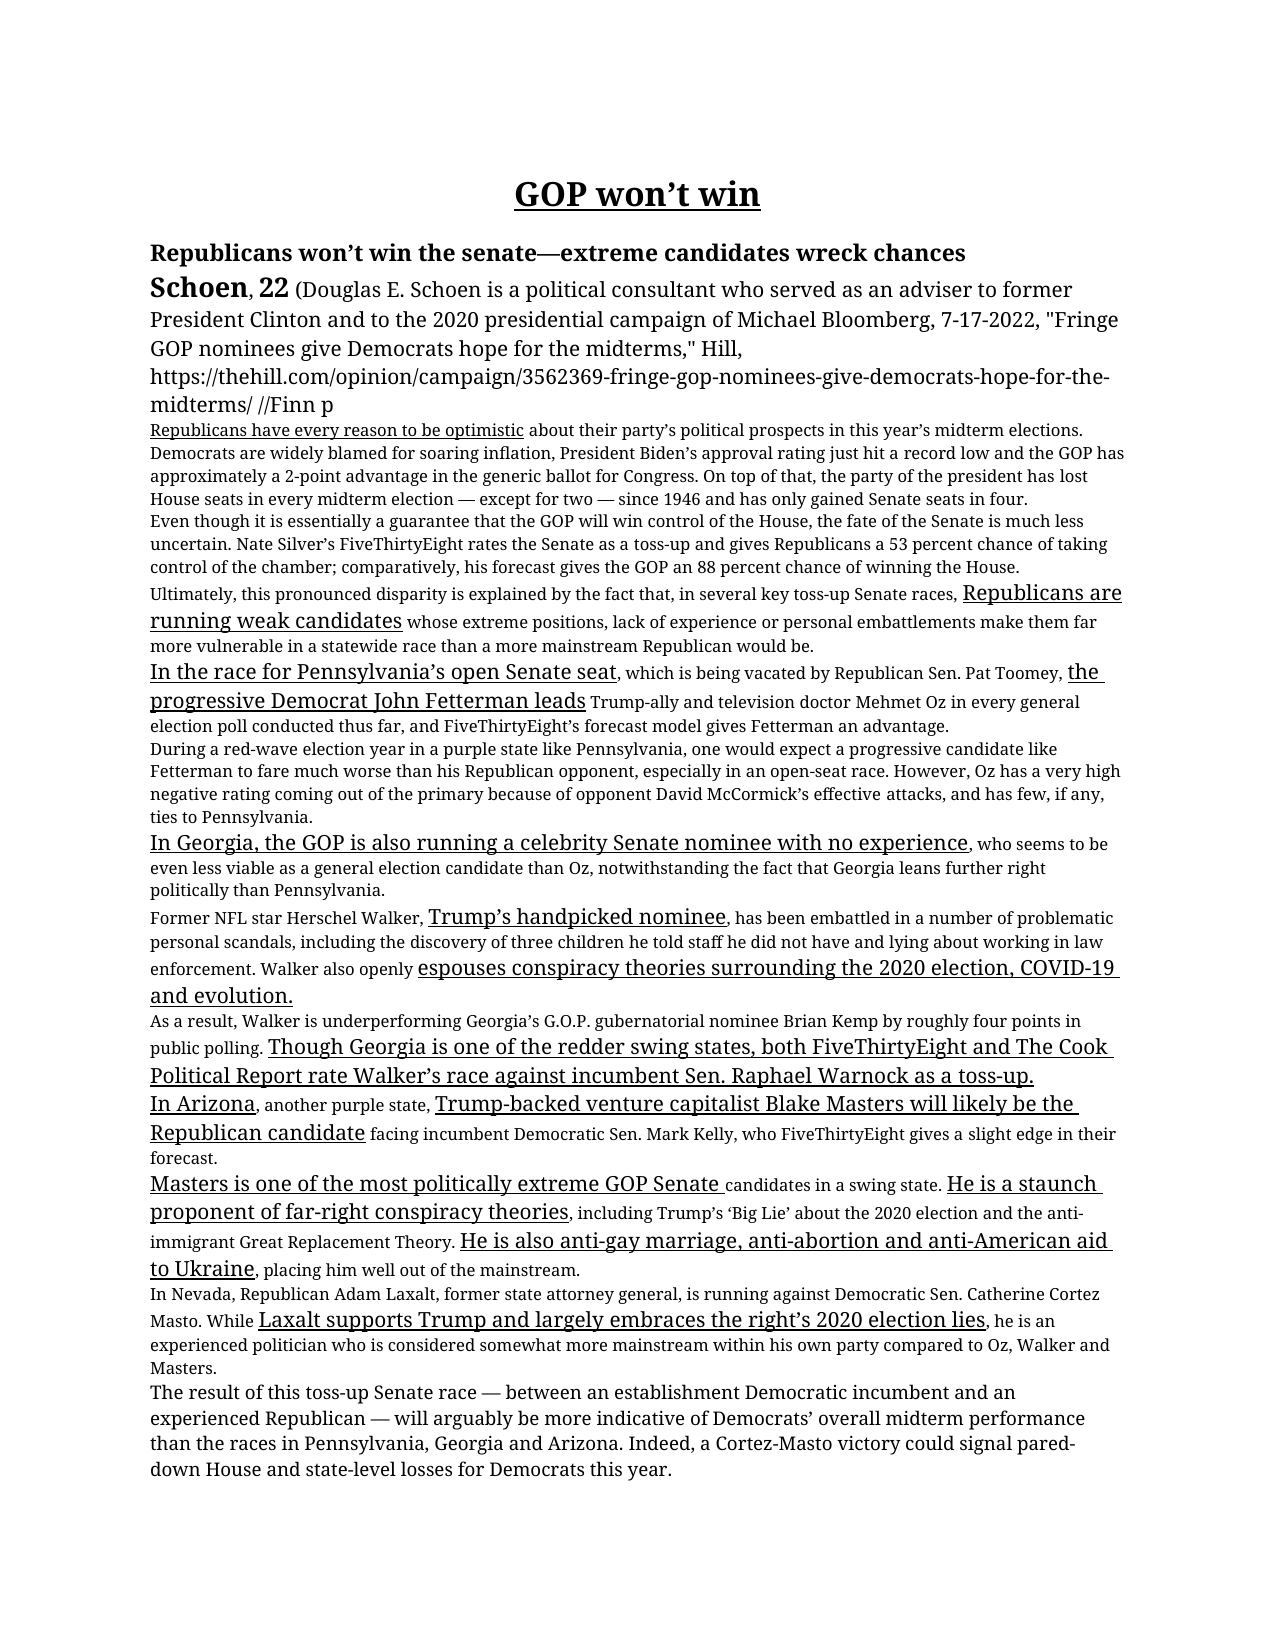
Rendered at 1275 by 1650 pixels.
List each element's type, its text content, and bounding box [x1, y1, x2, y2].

text In Arizona, another purple state, Trump-backed venture capitalist Blake Masters will likely be the Republican candidate facing incumbent Democratic Sen. Mark Kelly, who FiveThirtyEight gives a slight edge in their forecast. [150, 1089, 1125, 1169]
text In Nevada, Republican Adam Laxalt, former state attorney general, is running against Democratic Sen. Catherine Cortez Masto. While Laxalt supports Trump and largely embraces the right’s 2020 election lies, he is an experienced politician who is considered somewhat more mainstream within his own party compared to Oz, Walker and Masters. [150, 1283, 1125, 1379]
text Even though it is essentially a guarantee that the GOP will win control of the House, the fate of the Senate is much less uncertain. Nate Silver’s FiveThirtyEight rates the Senate as a toss-up and gives Republicans a 53 percent chance of taking control of the chamber; comparatively, his forecast gives the GOP an 88 percent chance of winning the House. [150, 510, 1125, 578]
text As a result, Walker is underperforming Georgia’s G.O.P. gubernatorial nominee Brian Kemp by roughly four points in public polling. Though Georgia is one of the redder swing states, both FiveThirtyEight and The Cook Political Report rate Walker’s race against incumbent Sen. Raphael Warnock as a toss-up. [150, 1010, 1125, 1089]
text Former NFL star Herschel Walker, Trump’s handpicked nominee, has been embattled in a number of problematic personal scandals, including the discovery of three children he told staff he did not have and lying about working in law enforcement. Walker also openly espouses conspiracy theories surrounding the 2020 election, COVID-19 and evolution. [150, 902, 1125, 1010]
text In Georgia, the GOP is also running a celebrity Senate nominee with no experience, who seems to be even less viable as a general election candidate than Oz, notwithstanding the fact that Georgia leans further right politically than Pennsylvania. [150, 828, 1125, 902]
text Ultimately, this pronounced disparity is explained by the fact that, in several key toss-up Senate races, Republicans are running weak candidates whose extreme positions, lack of experience or personal embattlements make them far more vulnerable in a statewide race than a more mainstream Republican would be. [150, 578, 1125, 657]
subtitle GOP won’t win [150, 171, 1125, 216]
subtitle Republicans won’t win the senate—extreme candidates wreck chances [150, 237, 1125, 268]
text The result of this toss-up Senate race — between an establishment Democratic incumbent and an experienced Republican — will arguably be more indicative of Democrats’ overall midterm performance than the races in Pennsylvania, Georgia and Arizona. Indeed, a Cortez-Masto victory could signal pared-down House and state-level losses for Democrats this year. [150, 1379, 1125, 1481]
text In the race for Pennsylvania’s open Senate seat, which is being vacated by Republican Sen. Pat Toomey, the progressive Democrat John Fetterman leads Trump-ally and television doctor Mehmet Oz in every general election poll conducted thus far, and FiveThirtyEight’s forecast model gives Fetterman an advantage. [150, 657, 1125, 737]
text During a red-wave election year in a purple state like Pennsylvania, one would expect a progressive candidate like Fetterman to fare much worse than his Republican opponent, especially in an open-seat race. However, Oz has a very high negative rating coming out of the primary because of opponent David McCormick’s effective attacks, and has few, if any, ties to Pennsylvania. [150, 737, 1125, 828]
text Masters is one of the most politically extreme GOP Senate candidates in a swing state. He is a staunch proponent of far-right conspiracy theories, including Trump’s ‘Big Lie’ about the 2020 election and the anti-immigrant Great Replacement Theory. He is also anti-gay marriage, anti-abortion and anti-American aid to Ukraine, placing him well out of the mainstream. [150, 1169, 1125, 1283]
text Democrats are widely blamed for soaring inflation, President Biden’s approval rating just hit a record low and the GOP has approximately a 2-point advantage in the generic ballot for Congress. On top of that, the party of the president has lost House seats in every midterm election — except for two — since 1946 and has only gained Senate seats in four. [150, 442, 1125, 510]
text Republicans have every reason to be optimistic about their party’s political prospects in this year’s midterm elections. [150, 419, 1125, 442]
text Schoen, 22 (Douglas E. Schoen is a political consultant who served as an adviser to former President Clinton and to the 2020 presidential campaign of Michael Bloomberg, 7-17-2022, "Fringe GOP nominees give Democrats hope for the midterms," Hill, https://thehill.com/opinion/campaign/3562369-fringe-gop-nominees-give-democrats-hope-for-the-midterms/ //Finn p [150, 268, 1125, 419]
